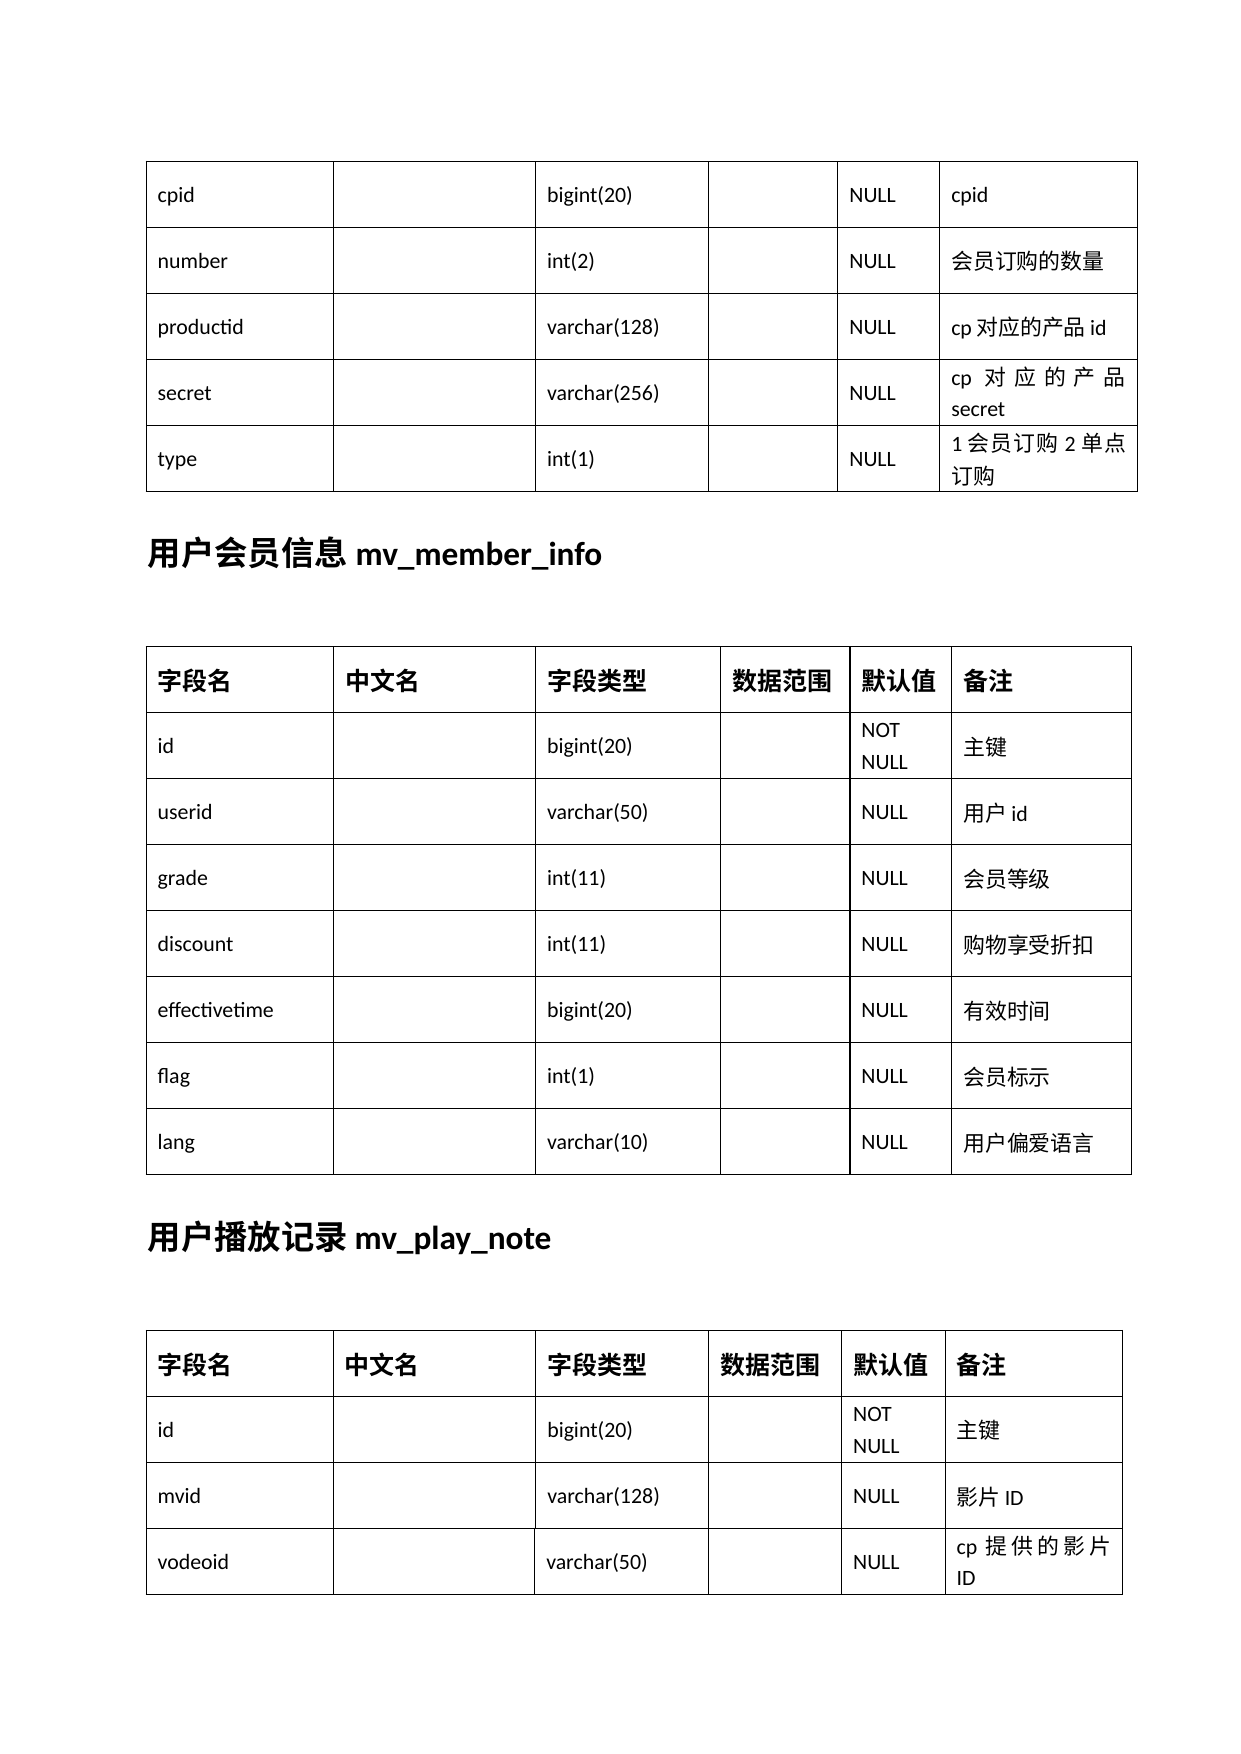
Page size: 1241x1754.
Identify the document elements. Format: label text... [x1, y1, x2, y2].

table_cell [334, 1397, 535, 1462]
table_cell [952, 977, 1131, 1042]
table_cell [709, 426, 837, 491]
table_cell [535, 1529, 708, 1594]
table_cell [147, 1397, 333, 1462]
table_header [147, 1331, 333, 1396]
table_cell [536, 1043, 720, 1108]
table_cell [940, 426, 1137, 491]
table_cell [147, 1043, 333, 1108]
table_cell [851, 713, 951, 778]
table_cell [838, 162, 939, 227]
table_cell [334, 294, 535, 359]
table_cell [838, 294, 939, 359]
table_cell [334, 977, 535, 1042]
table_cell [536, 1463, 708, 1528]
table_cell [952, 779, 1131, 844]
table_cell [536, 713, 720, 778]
subtitle 用户播放记录mv_play_note [148, 1202, 1122, 1267]
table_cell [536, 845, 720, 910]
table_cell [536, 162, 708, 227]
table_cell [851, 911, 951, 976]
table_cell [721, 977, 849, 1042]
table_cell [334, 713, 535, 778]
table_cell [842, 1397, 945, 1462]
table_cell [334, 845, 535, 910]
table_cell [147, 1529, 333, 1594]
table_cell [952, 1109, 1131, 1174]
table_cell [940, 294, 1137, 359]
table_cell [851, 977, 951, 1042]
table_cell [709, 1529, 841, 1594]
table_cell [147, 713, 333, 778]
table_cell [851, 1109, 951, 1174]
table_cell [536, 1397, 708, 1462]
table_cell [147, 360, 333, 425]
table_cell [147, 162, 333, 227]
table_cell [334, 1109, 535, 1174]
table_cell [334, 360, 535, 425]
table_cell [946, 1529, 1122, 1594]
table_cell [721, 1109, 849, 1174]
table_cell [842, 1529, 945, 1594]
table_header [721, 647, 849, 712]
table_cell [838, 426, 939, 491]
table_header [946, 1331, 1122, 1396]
subtitle 用户会员信息 mv_member_info [148, 519, 1122, 584]
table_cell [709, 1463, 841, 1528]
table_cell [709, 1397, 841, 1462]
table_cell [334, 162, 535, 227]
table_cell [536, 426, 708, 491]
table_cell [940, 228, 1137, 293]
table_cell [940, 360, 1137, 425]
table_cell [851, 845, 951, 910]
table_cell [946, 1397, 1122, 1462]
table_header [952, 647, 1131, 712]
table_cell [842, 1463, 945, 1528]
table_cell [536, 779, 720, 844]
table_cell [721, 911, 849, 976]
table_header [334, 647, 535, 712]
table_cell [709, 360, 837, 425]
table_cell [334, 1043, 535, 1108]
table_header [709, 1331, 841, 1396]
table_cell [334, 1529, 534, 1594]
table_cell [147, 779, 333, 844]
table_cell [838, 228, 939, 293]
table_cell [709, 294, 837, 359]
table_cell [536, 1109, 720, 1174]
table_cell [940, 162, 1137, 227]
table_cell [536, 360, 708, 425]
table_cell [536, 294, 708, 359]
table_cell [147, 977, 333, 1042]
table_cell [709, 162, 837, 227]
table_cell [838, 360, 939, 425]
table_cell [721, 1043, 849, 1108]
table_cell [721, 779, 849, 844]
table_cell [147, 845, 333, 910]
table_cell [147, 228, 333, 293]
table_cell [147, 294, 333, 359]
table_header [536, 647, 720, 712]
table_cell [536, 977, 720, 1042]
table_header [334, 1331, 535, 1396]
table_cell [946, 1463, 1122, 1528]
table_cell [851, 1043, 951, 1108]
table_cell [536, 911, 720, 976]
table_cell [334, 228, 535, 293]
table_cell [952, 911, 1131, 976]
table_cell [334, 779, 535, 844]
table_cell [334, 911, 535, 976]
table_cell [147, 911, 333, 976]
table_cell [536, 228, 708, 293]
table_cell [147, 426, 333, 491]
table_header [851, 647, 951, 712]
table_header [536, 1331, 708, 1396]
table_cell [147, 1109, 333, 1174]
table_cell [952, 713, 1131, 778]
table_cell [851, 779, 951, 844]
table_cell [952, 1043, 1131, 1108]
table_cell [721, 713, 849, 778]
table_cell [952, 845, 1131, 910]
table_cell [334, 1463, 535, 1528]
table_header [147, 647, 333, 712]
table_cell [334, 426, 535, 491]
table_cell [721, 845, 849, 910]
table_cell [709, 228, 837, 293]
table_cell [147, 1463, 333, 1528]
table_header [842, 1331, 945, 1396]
